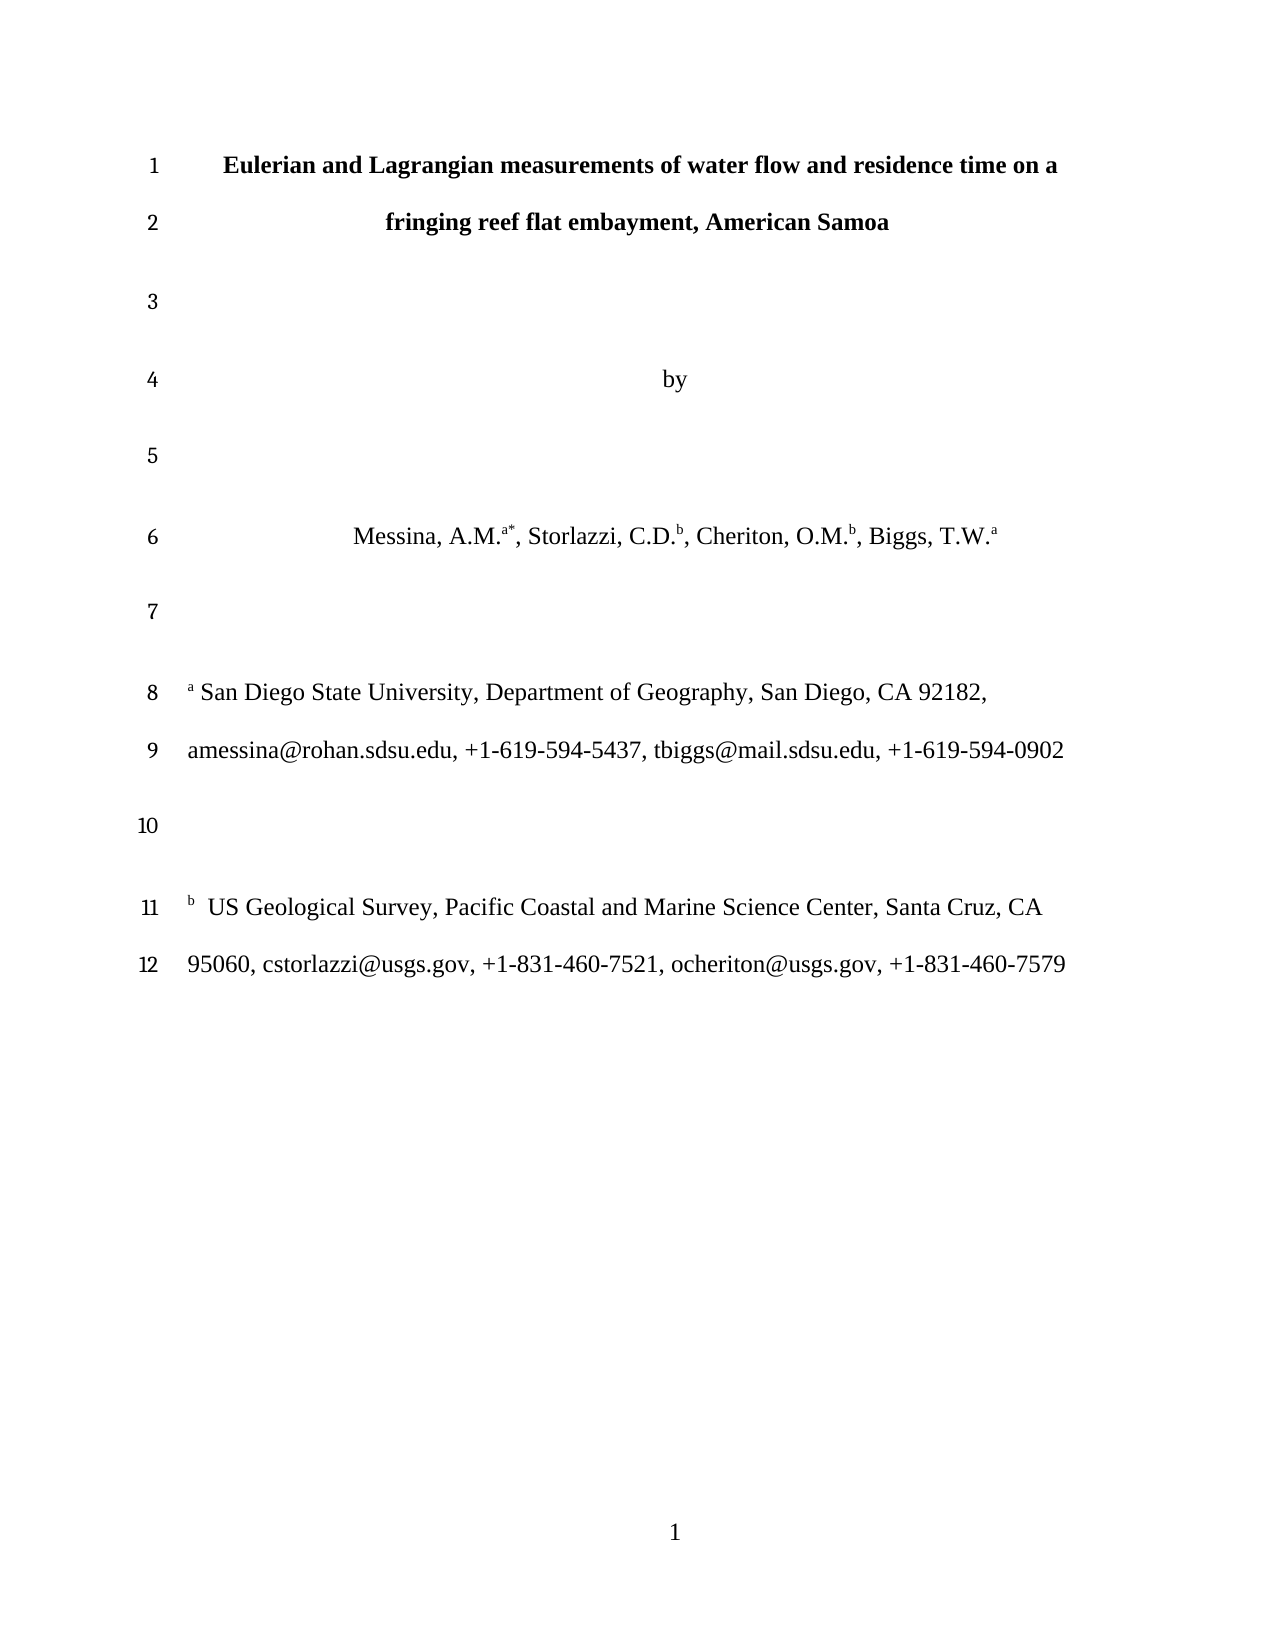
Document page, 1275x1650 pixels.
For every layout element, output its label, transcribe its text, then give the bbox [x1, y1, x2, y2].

text b US Geological Survey, Pacific Coastal and Marine Science Center, Santa Cruz, CA 95060, cstorlazzi@usgs.gov, +1-831-460-7521, ocheriton@usgs.gov, +1-831-460-7579 [187, 892, 1087, 978]
text by [187, 364, 1087, 393]
text Messina, A.M.a*, Storlazzi, C.D.b, Cheriton, O.M.b, Biggs, T.W.a [187, 521, 1087, 549]
title Eulerian and Lagrangian measurements of water flow and residence time on a fringing reef flat embayment, American Samoa [187, 150, 1087, 236]
text a San Diego State University, Department of Geography, San Diego, CA 92182, amessina@rohan.sdsu.edu, +1-619-594-5437, tbiggs@mail.sdsu.edu, +1-619-594-0902 [187, 677, 1087, 764]
